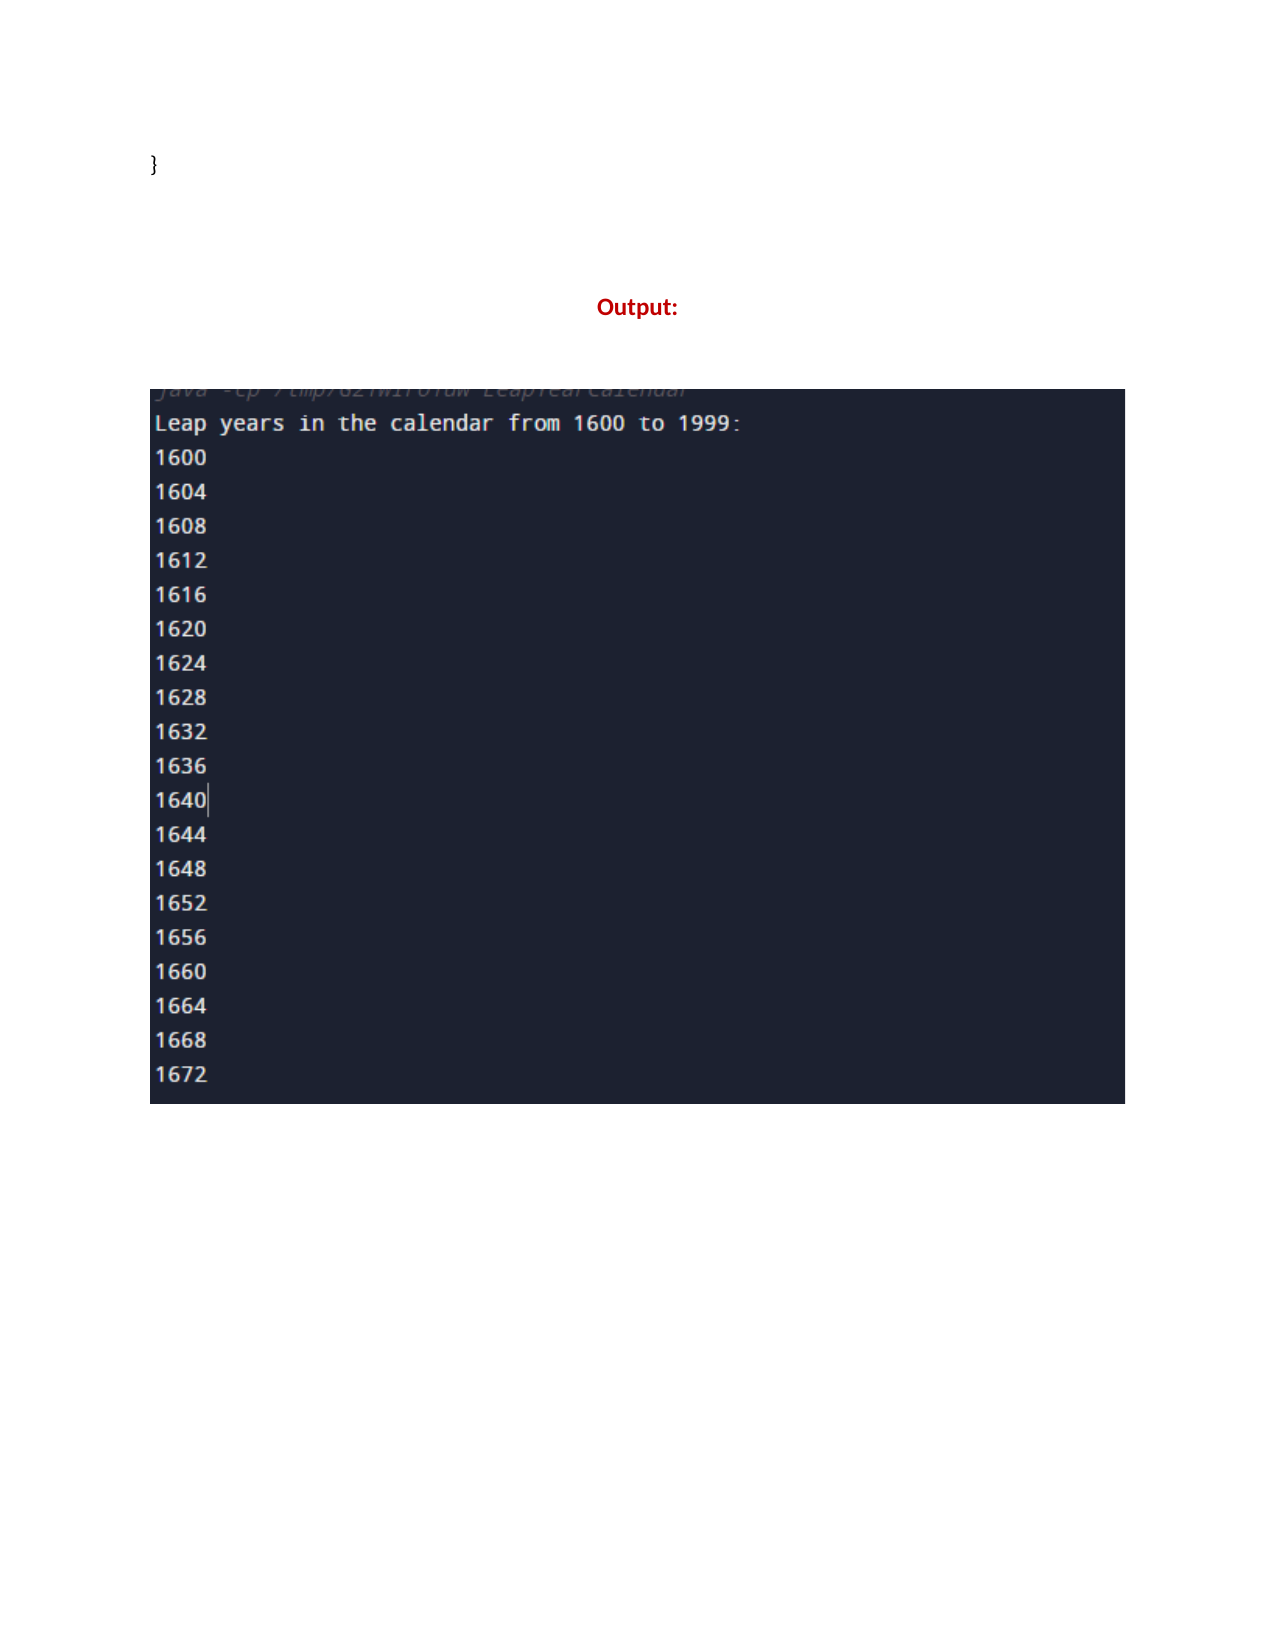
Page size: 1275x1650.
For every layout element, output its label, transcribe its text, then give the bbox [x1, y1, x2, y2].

text } [150, 150, 1125, 178]
text Output: [150, 291, 1125, 321]
picture [150, 389, 1125, 1104]
